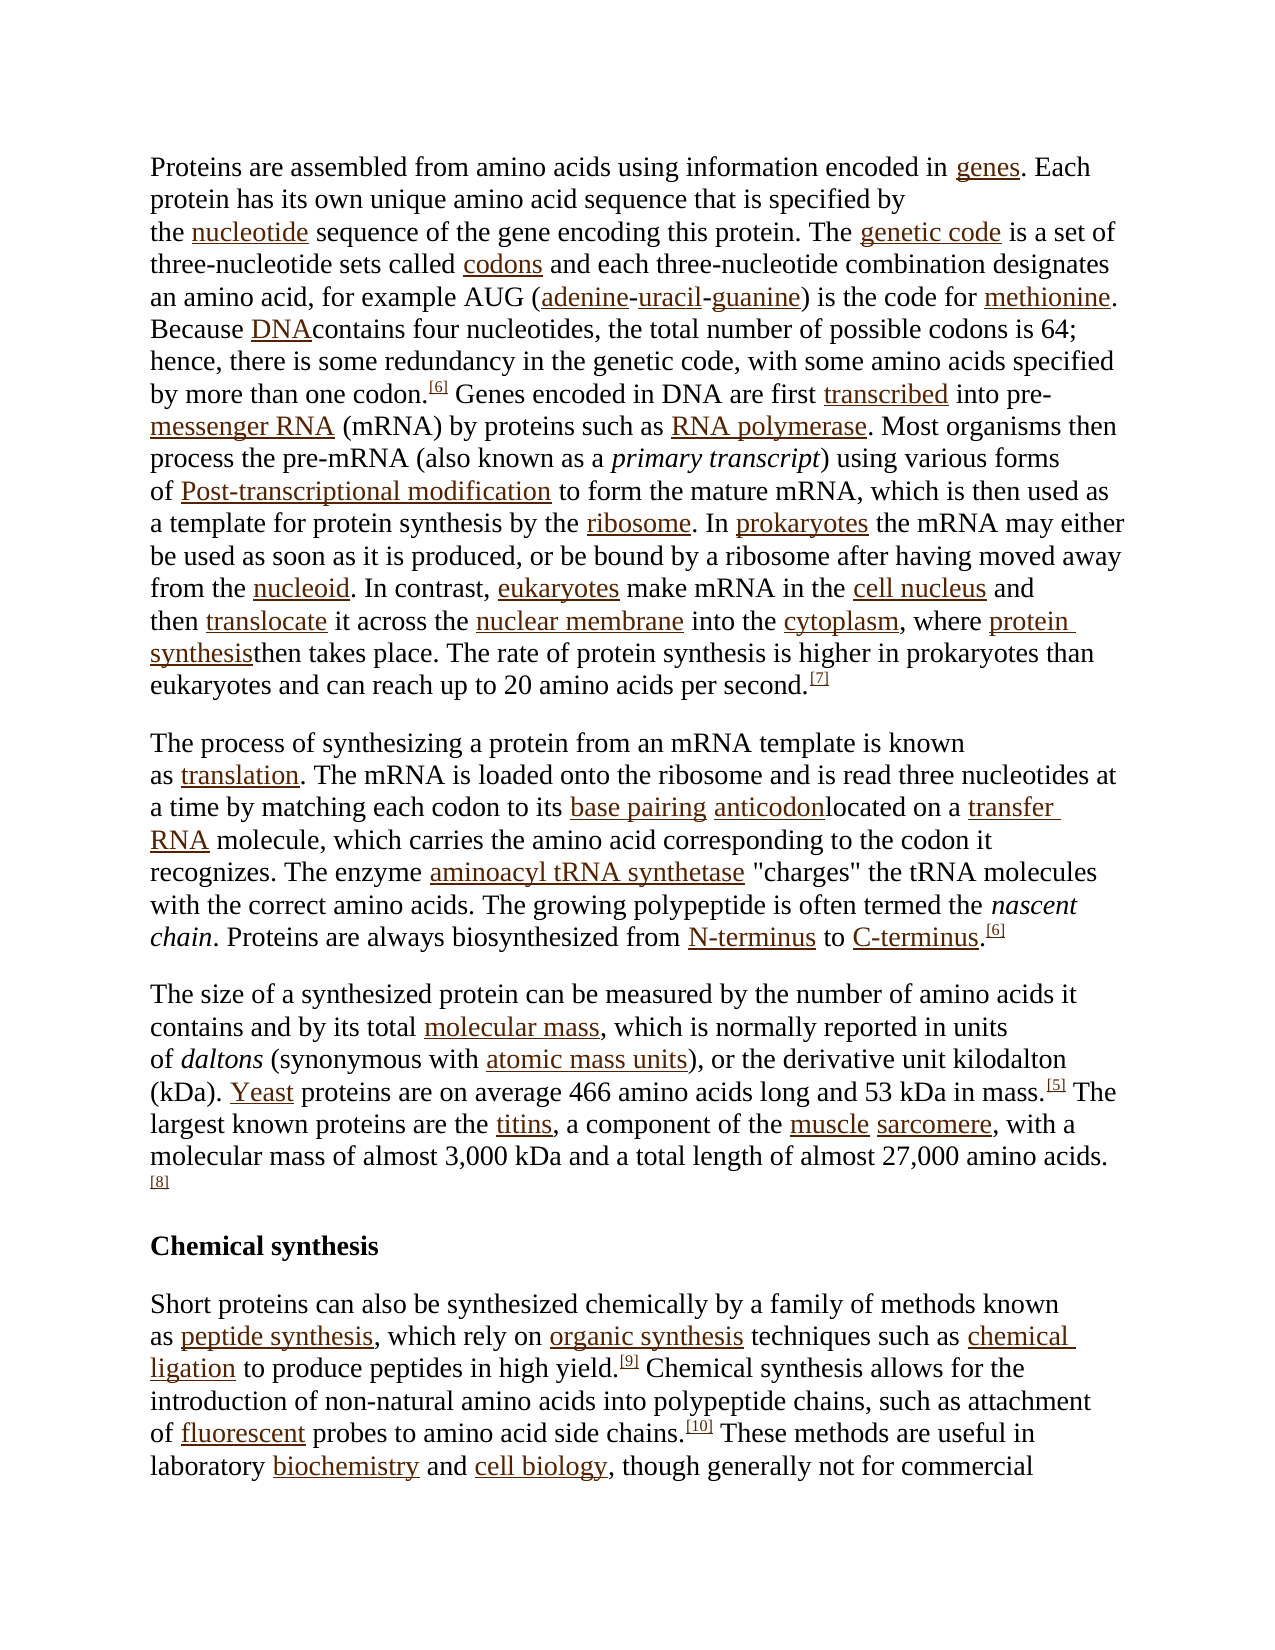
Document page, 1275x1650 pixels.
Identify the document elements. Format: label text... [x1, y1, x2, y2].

text Chemical synthesis [150, 1229, 1125, 1262]
text Proteins are assembled from amino acids using information encoded in genes. Each protein has its own unique amino acid sequence that is specified by the nucleotide sequence of the gene encoding this protein. The genetic code is a set of three-nucleotide sets called codons and each three-nucleotide combination designates an amino acid, for example AUG (adenine-uracil-guanine) is the code for methionine. Because DNAcontains four nucleotides, the total number of possible codons is 64; hence, there is some redundancy in the genetic code, with some amino acids specified by more than one codon.[6] Genes encoded in DNA are first transcribed into pre-messenger RNA (mRNA) by proteins such as RNA polymerase. Most organisms then process the pre-mRNA (also known as a primary transcript) using various forms of Post-transcriptional modification to form the mature mRNA, which is then used as a template for protein synthesis by the ribosome. In prokaryotes the mRNA may either be used as soon as it is produced, or be bound by a ribosome after having moved away from the nucleoid. In contrast, eukaryotes make mRNA in the cell nucleus and then translocate it across the nuclear membrane into the cytoplasm, where protein synthesisthen takes place. The rate of protein synthesis is higher in prokaryotes than eukaryotes and can reach up to 20 amino acids per second.[7] [150, 150, 1125, 701]
text The size of a synthesized protein can be measured by the number of amino acids it contains and by its total molecular mass, which is normally reported in units of daltons (synonymous with atomic mass units), or the derivative unit kilodalton (kDa). Yeast proteins are on average 466 amino acids long and 53 kDa in mass.[5] The largest known proteins are the titins, a component of the muscle sarcomere, with a molecular mass of almost 3,000 kDa and a total length of almost 27,000 amino acids.[8] [150, 977, 1125, 1204]
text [150, 1287, 1125, 1481]
text The process of synthesizing a protein from an mRNA template is known as translation. The mRNA is loaded onto the ribosome and is read three nucleotides at a time by matching each codon to its base pairing anticodonlocated on a transfer RNA molecule, which carries the amino acid corresponding to the codon it recognizes. The enzyme aminoacyl tRNA synthetase "charges" the tRNA molecules with the correct amino acids. The growing polypeptide is often termed the nascent chain. Proteins are always biosynthesized from N-terminus to C-terminus.[6] [150, 726, 1125, 952]
